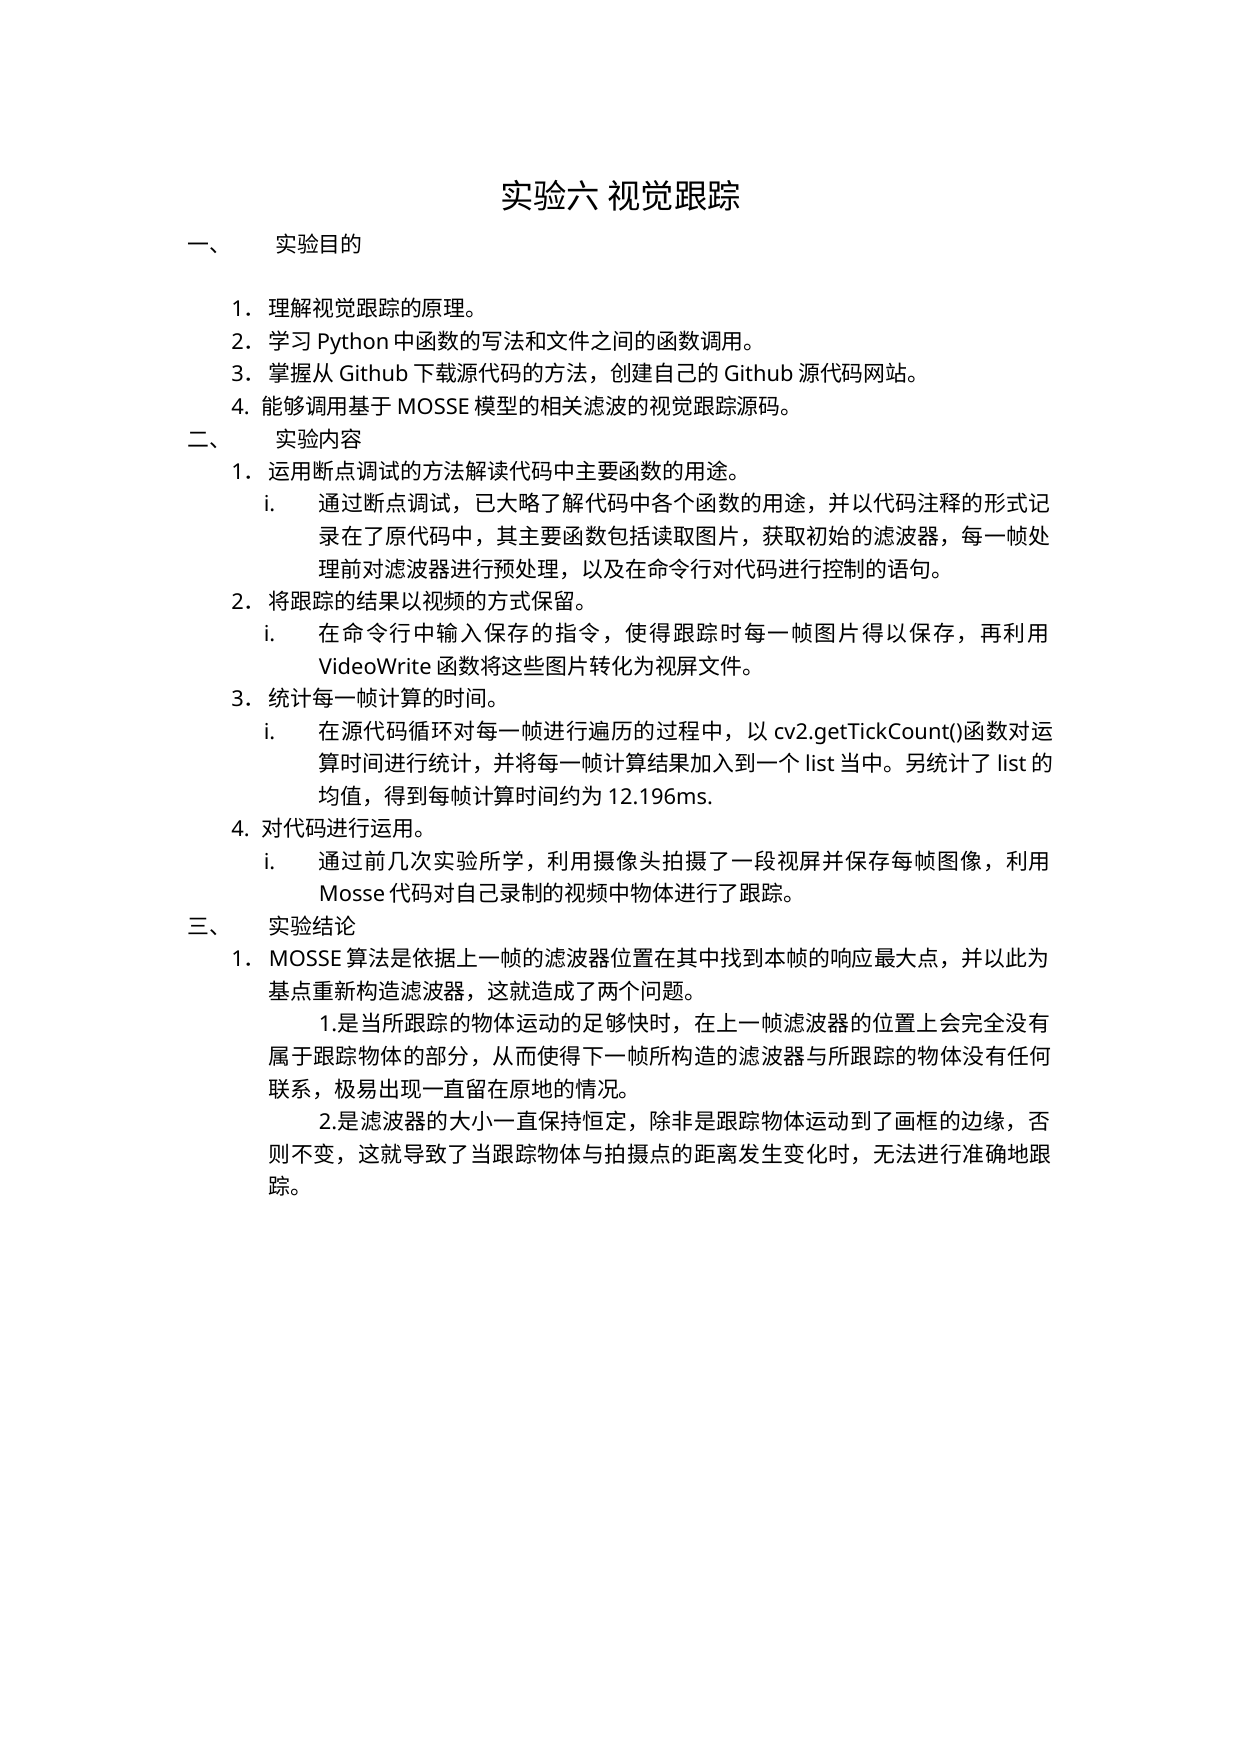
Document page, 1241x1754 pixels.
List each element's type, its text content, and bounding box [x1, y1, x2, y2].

list 通过前几次实验所学，利用摄像头拍摄了一段视屏并保存每帧图像，利用Mosse代码对自己录制的视频中物体进行了跟踪。 [275, 844, 1053, 909]
list 掌握从Github下载源代码的方法，创建自己的Github源代码网站。 [231, 356, 1053, 389]
list 统计每一帧计算的时间。 [231, 681, 1053, 714]
list 在命令行中输入保存的指令，使得跟踪时每一帧图片得以保存，再利用VideoWrite函数将这些图片转化为视屏文件。 [275, 616, 1053, 681]
list 实验目的 [187, 227, 1053, 259]
list 将跟踪的结果以视频的方式保留。 [231, 584, 1053, 616]
list 在源代码循环对每一帧进行遍历的过程中，以cv2.getTickCount()函数对运算时间进行统计，并将每一帧计算结果加入到一个list当中。另统计了list的均值，得到每帧计算时间约为12.196ms. [275, 714, 1053, 811]
list 实验结论 [187, 909, 1053, 941]
list 运用断点调试的方法解读代码中主要函数的用途。 [231, 454, 1053, 486]
text 4. 能够调用基于MOSSE模型的相关滤波的视觉跟踪源码。 [187, 389, 1053, 421]
list 理解视觉跟踪的原理。 [231, 291, 1053, 324]
text 4. 对代码进行运用。 [187, 811, 1053, 844]
list 2.是滤波器的大小一直保持恒定，除非是跟踪物体运动到了画框的边缘，否则不变，这就导致了当跟踪物体与拍摄点的距离发生变化时，无法进行准确地跟踪。 [269, 1104, 1053, 1201]
list MOSSE算法是依据上一帧的滤波器位置在其中找到本帧的响应最大点，并以此为基点重新构造滤波器，这就造成了两个问题。 [231, 941, 1053, 1006]
list 1.是当所跟踪的物体运动的足够快时，在上一帧滤波器的位置上会完全没有属于跟踪物体的部分，从而使得下一帧所构造的滤波器与所跟踪的物体没有任何联系，极易出现一直留在原地的情况。 [269, 1006, 1053, 1104]
list 学习Python中函数的写法和文件之间的函数调用。 [231, 324, 1053, 356]
list 通过断点调试，已大略了解代码中各个函数的用途，并以代码注释的形式记录在了原代码中，其主要函数包括读取图片，获取初始的滤波器，每一帧处理前对滤波器进行预处理，以及在命令行对代码进行控制的语句。 [275, 486, 1053, 584]
text 实验六 视觉跟踪 [187, 162, 1053, 227]
list 实验内容 [187, 421, 1053, 454]
